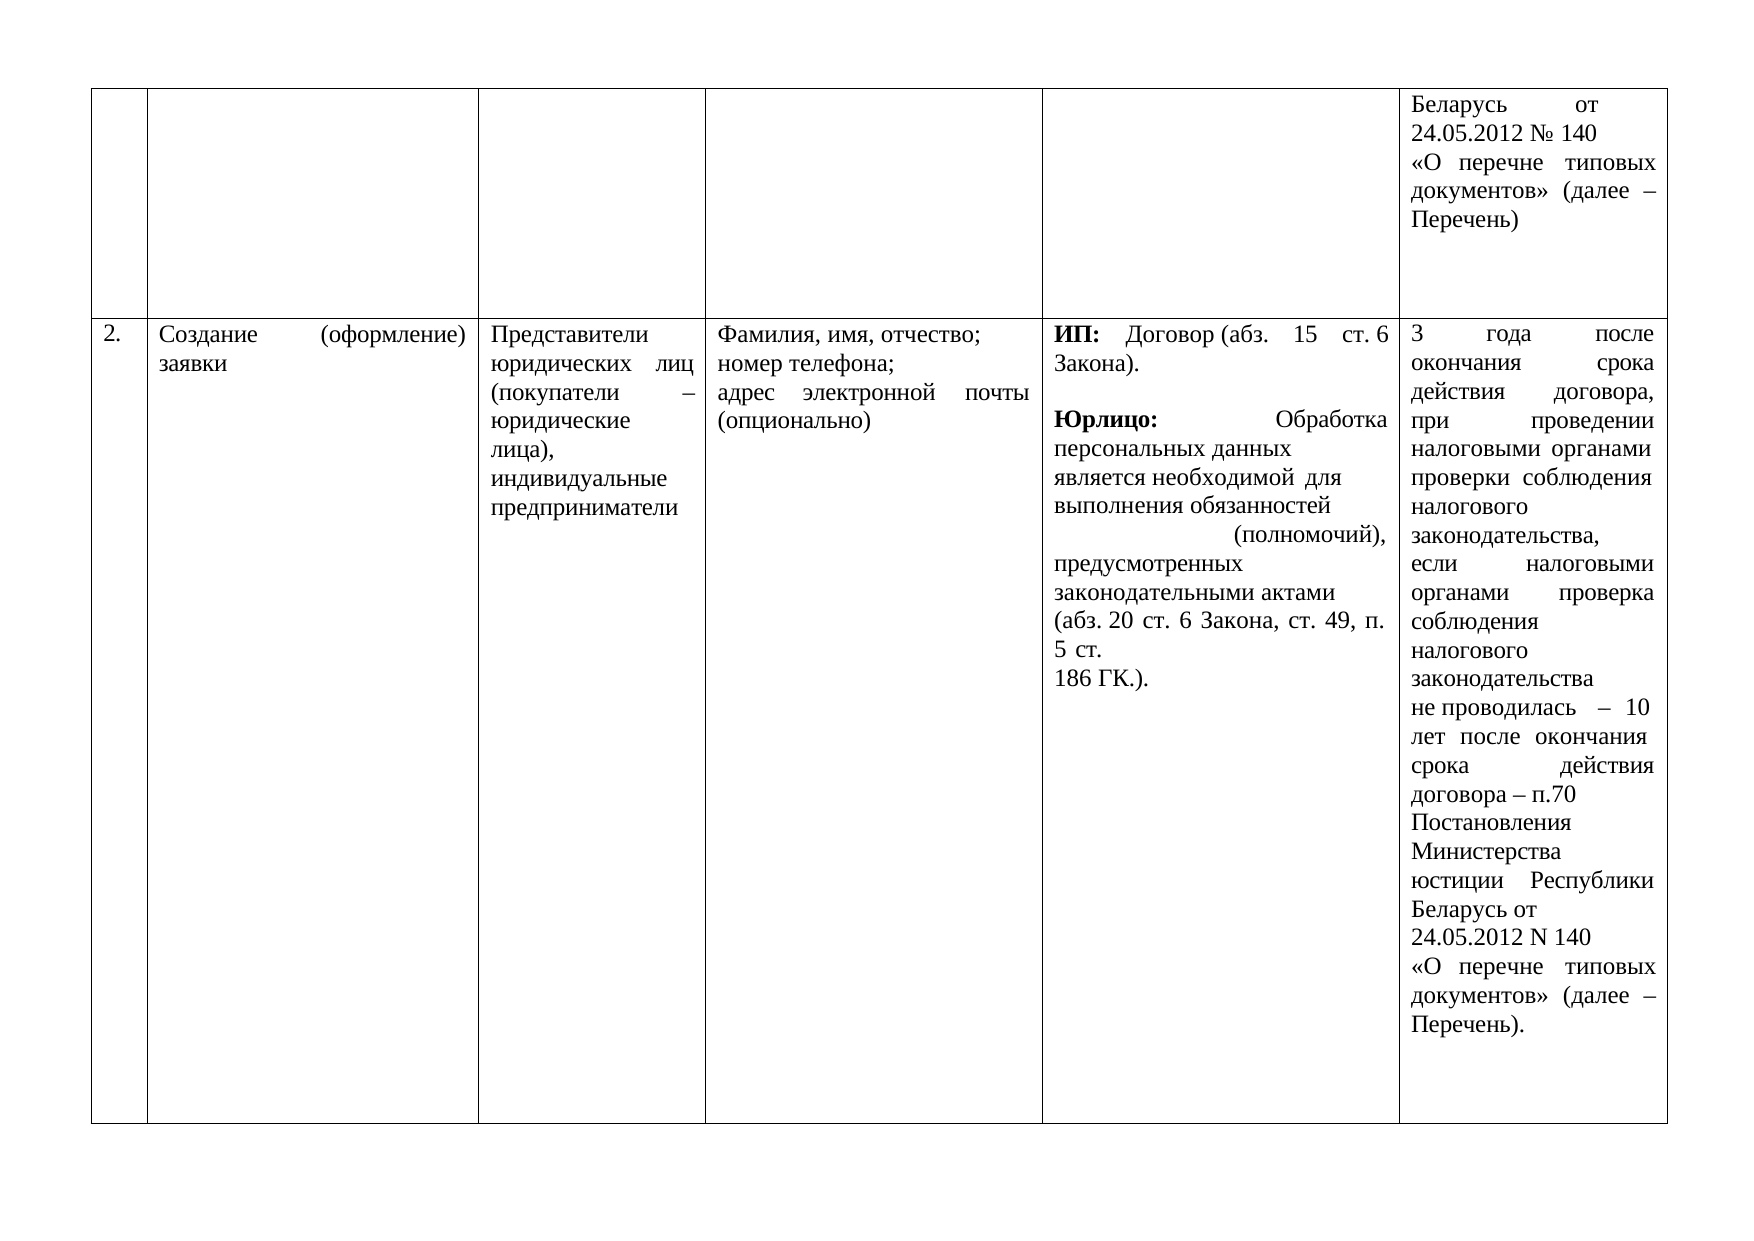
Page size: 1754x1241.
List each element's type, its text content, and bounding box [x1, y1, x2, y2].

table_header [1043, 89, 1399, 318]
table_header Беларусь от 24.05.2012 № 140 «О перечне типовых документов» (далее – Перечень) [1400, 89, 1667, 318]
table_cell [479, 319, 705, 1123]
table_header [148, 89, 478, 318]
table_cell 3 года после окончания срока действия договора, при проведении налоговыми органами проверки соблюдения налогового законодательства, если налоговыми органами проверка соблюдения налогового законодательства не проводилась – 10 лет после окончания срока действия договора – п.70 Постановления Министерства юстиции Республики Беларусь от 24.05.2012 N 140 «О перечне типовых документов» (далее – Перечень). [1400, 319, 1667, 1123]
table_cell Фамилия, имя, отчество; номер телефона; адрес электронной почты (опционально) [706, 319, 1042, 1123]
table_header [706, 89, 1042, 318]
table_cell ИП: Договор (абз. 15 ст. 6 Закона). Юрлицо: Обработка персональных данных является необходимой для выполнения обязанностей (полномочий), предусмотренных законодательными актами (абз. 20 ст. 6 Закона, ст. 49, п. 5 ст. 186 ГК.). [1043, 319, 1399, 1123]
table_cell 2. [92, 319, 147, 1123]
table_cell Создание (оформление) заявки [148, 319, 478, 1123]
table_header [479, 89, 705, 318]
table_header [92, 89, 147, 318]
